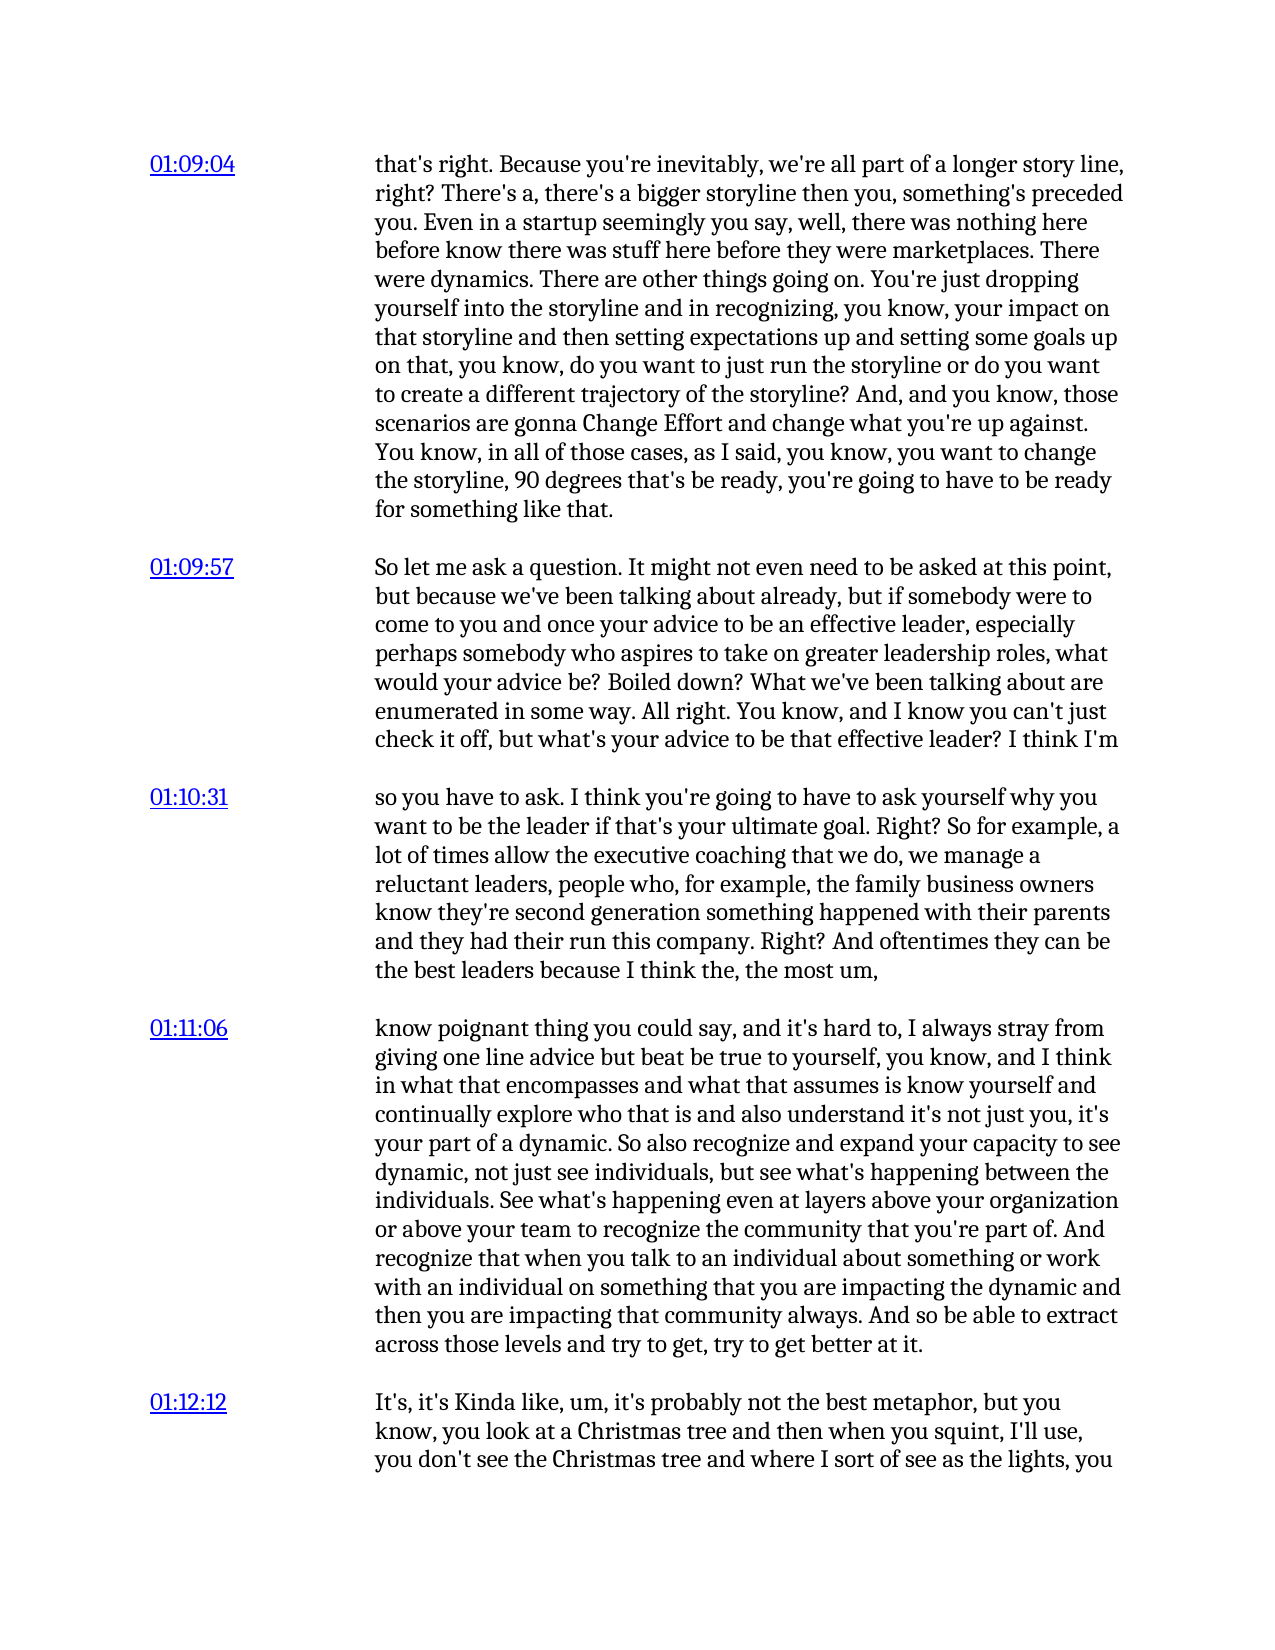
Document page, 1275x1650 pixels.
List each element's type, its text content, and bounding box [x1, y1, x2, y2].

text 01:11:06 know poignant thing you could say, and it's hard to, I always stray from giving one line advice but beat be true to yourself, you know, and I think in what that encompasses and what that assumes is know yourself and continually explore who that is and also understand it's not just you, it's your part of a dynamic. So also recognize and expand your capacity to see dynamic, not just see individuals, but see what's happening between the individuals. See what's happening even at layers above your organization or above your team to recognize the community that you're part of. And recognize that when you talk to an individual about something or work with an individual on something that you are impacting the dynamic and then you are impacting that community always. And so be able to extract across those levels and try to get, try to get better at it. [150, 1014, 1125, 1359]
text 01:10:31 so you have to ask. I think you're going to have to ask yourself why you want to be the leader if that's your ultimate goal. Right? So for example, a lot of times allow the executive coaching that we do, we manage a reluctant leaders, people who, for example, the family business owners know they're second generation something happened with their parents and they had their run this company. Right? And oftentimes they can be the best leaders because I think the, the most um, [150, 783, 1125, 984]
text 01:09:04 that's right. Because you're inevitably, we're all part of a longer story line, right? There's a, there's a bigger storyline then you, something's preceded you. Even in a startup seemingly you say, well, there was nothing here before know there was stuff here before they were marketplaces. There were dynamics. There are other things going on. You're just dropping yourself into the storyline and in recognizing, you know, your impact on that storyline and then setting expectations up and setting some goals up on that, you know, do you want to just run the storyline or do you want to create a different trajectory of the storyline? And, and you know, those scenarios are gonna Change Effort and change what you're up against. You know, in all of those cases, as I said, you know, you want to change the storyline, 90 degrees that's be ready, you're going to have to be ready for something like that. [150, 150, 1125, 524]
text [150, 1388, 1125, 1474]
text 01:09:57 So let me ask a question. It might not even need to be asked at this point, but because we've been talking about already, but if somebody were to come to you and once your advice to be an effective leader, especially perhaps somebody who aspires to take on greater leadership roles, what would your advice be? Boiled down? What we've been talking about are enumerated in some way. All right. You know, and I know you can't just check it off, but what's your advice to be that effective leader? I think I'm [150, 553, 1125, 754]
